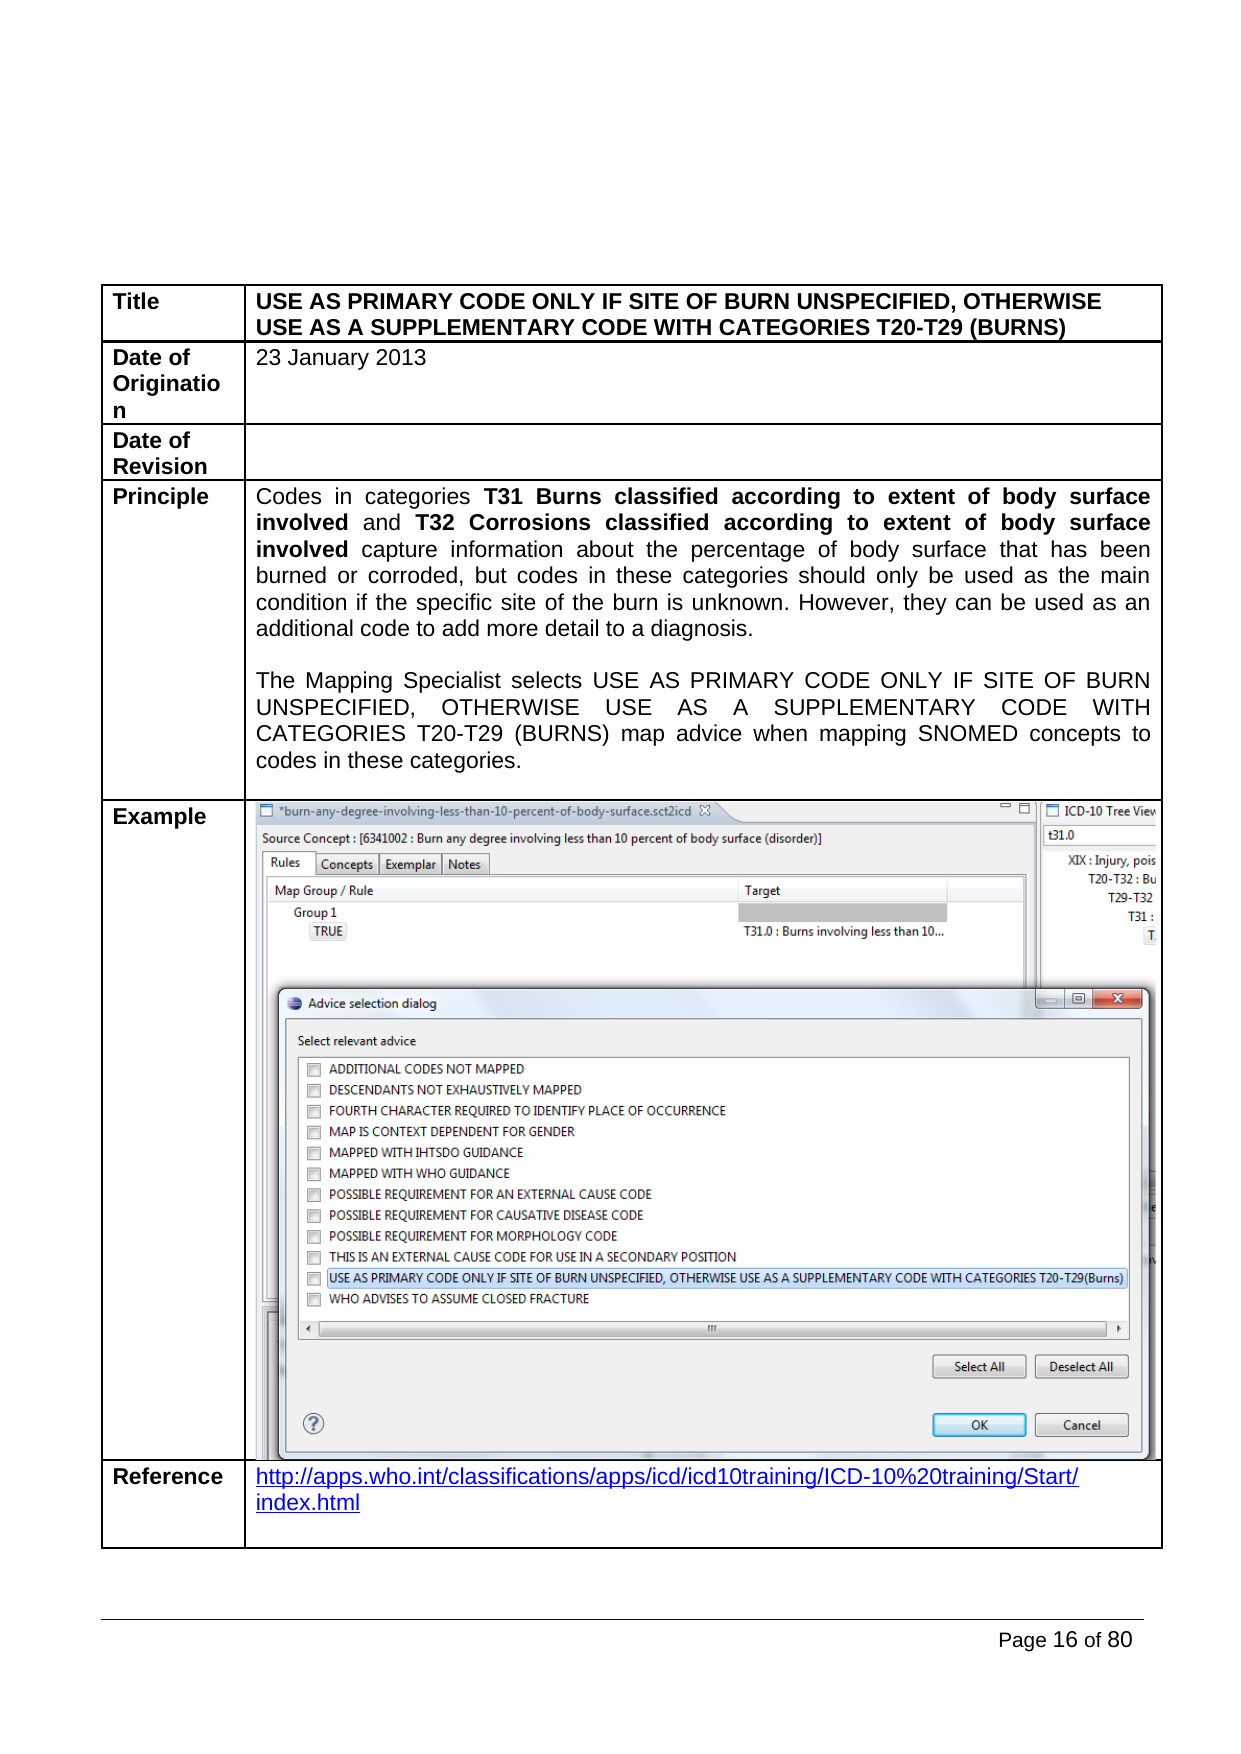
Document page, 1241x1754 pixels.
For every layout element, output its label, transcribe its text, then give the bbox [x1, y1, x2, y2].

table_cell Codes in categories T31 Burns classified according to extent of body surface involved and T32 Corrosions classified according to extent of body surface involved capture information about the percentage of body surface that has been burned or corroded, but codes in these categories should only be used as the main condition if the specific site of the burn is unknown. However, they can be used as an additional code to add more detail to a diagnosis. The Mapping Specialist selects USE AS PRIMARY CODE ONLY IF SITE OF BURN UNSPECIFIED, OTHERWISE USE AS A SUPPLEMENTARY CODE WITH CATEGORIES T20-T29 (BURNS) map advice when mapping SNOMED concepts to codes in these categories. [246, 481, 1161, 799]
picture [255, 802, 1156, 1460]
table_cell 23 January 2013 [246, 343, 1161, 423]
table_cell http://apps.who.int/classifications/apps/icd/icd10training/ICD-10%20training/Start/index.html [246, 1461, 1161, 1547]
table_cell Principle [103, 481, 244, 799]
table_cell Title [103, 286, 244, 340]
table_cell [246, 425, 1161, 479]
table_cell USE AS PRIMARY CODE ONLY IF SITE OF BURN UNSPECIFIED, OTHERWISE USE AS A SUPPLEMENTARY CODE WITH CATEGORIES T20-T29 (BURNS) [246, 286, 1161, 340]
table_cell Example [103, 801, 244, 1459]
table_cell Date of Revision [103, 425, 244, 479]
table_cell [246, 801, 1161, 1459]
table_cell Date of Origination [103, 343, 244, 423]
table_cell Reference [103, 1461, 244, 1547]
